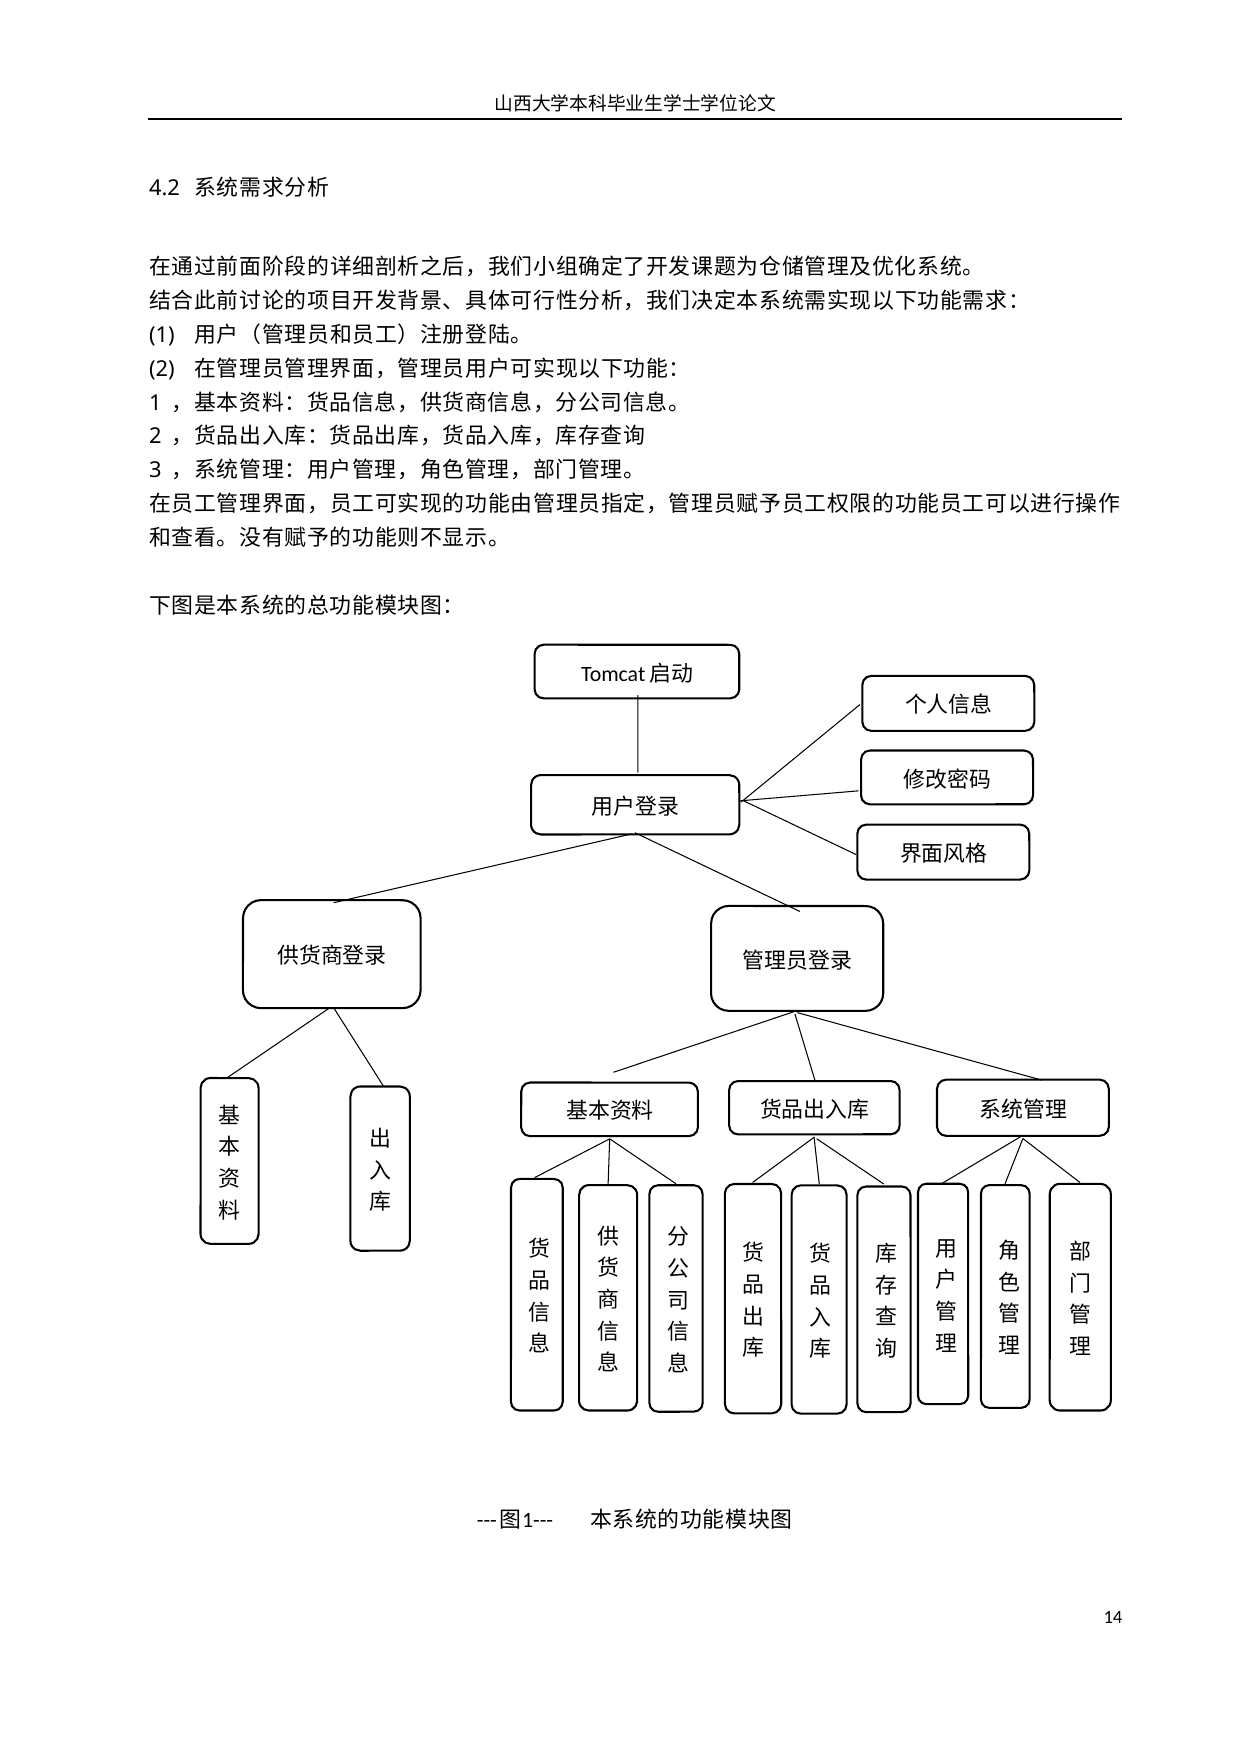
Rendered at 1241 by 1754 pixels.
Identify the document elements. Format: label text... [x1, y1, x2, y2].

text 下图是本系统的总功能模块图： [149, 587, 1121, 621]
text 1，基本资料：货品信息，供货商信息，分公司信息。 [149, 384, 1121, 417]
text 在通过前面阶段的详细剖析之后，我们小组确定了开发课题为仓储管理及优化系统。 [149, 248, 1121, 282]
text ---图1--- 本系统的功能模块图 [149, 1501, 1121, 1535]
text 3，系统管理：用户管理，角色管理，部门管理。 [149, 451, 1121, 485]
text 结合此前讨论的项目开发背景、具体可行性分析，我们决定本系统需实现以下功能需求： [149, 282, 1121, 316]
subtitle 4.2系统需求分析 [149, 148, 1121, 215]
text (2)在管理员管理界面，管理员用户可实现以下功能： [149, 350, 1121, 384]
text 在员工管理界面，员工可实现的功能由管理员指定，管理员赋予员工权限的功能员工可以进行操作和查看。没有赋予的功能则不显示。 [149, 485, 1121, 553]
text (1)用户（管理员和员工）注册登陆。 [149, 316, 1121, 350]
text 2，货品出入库：货品出库，货品入库，库存查询 [149, 417, 1121, 451]
